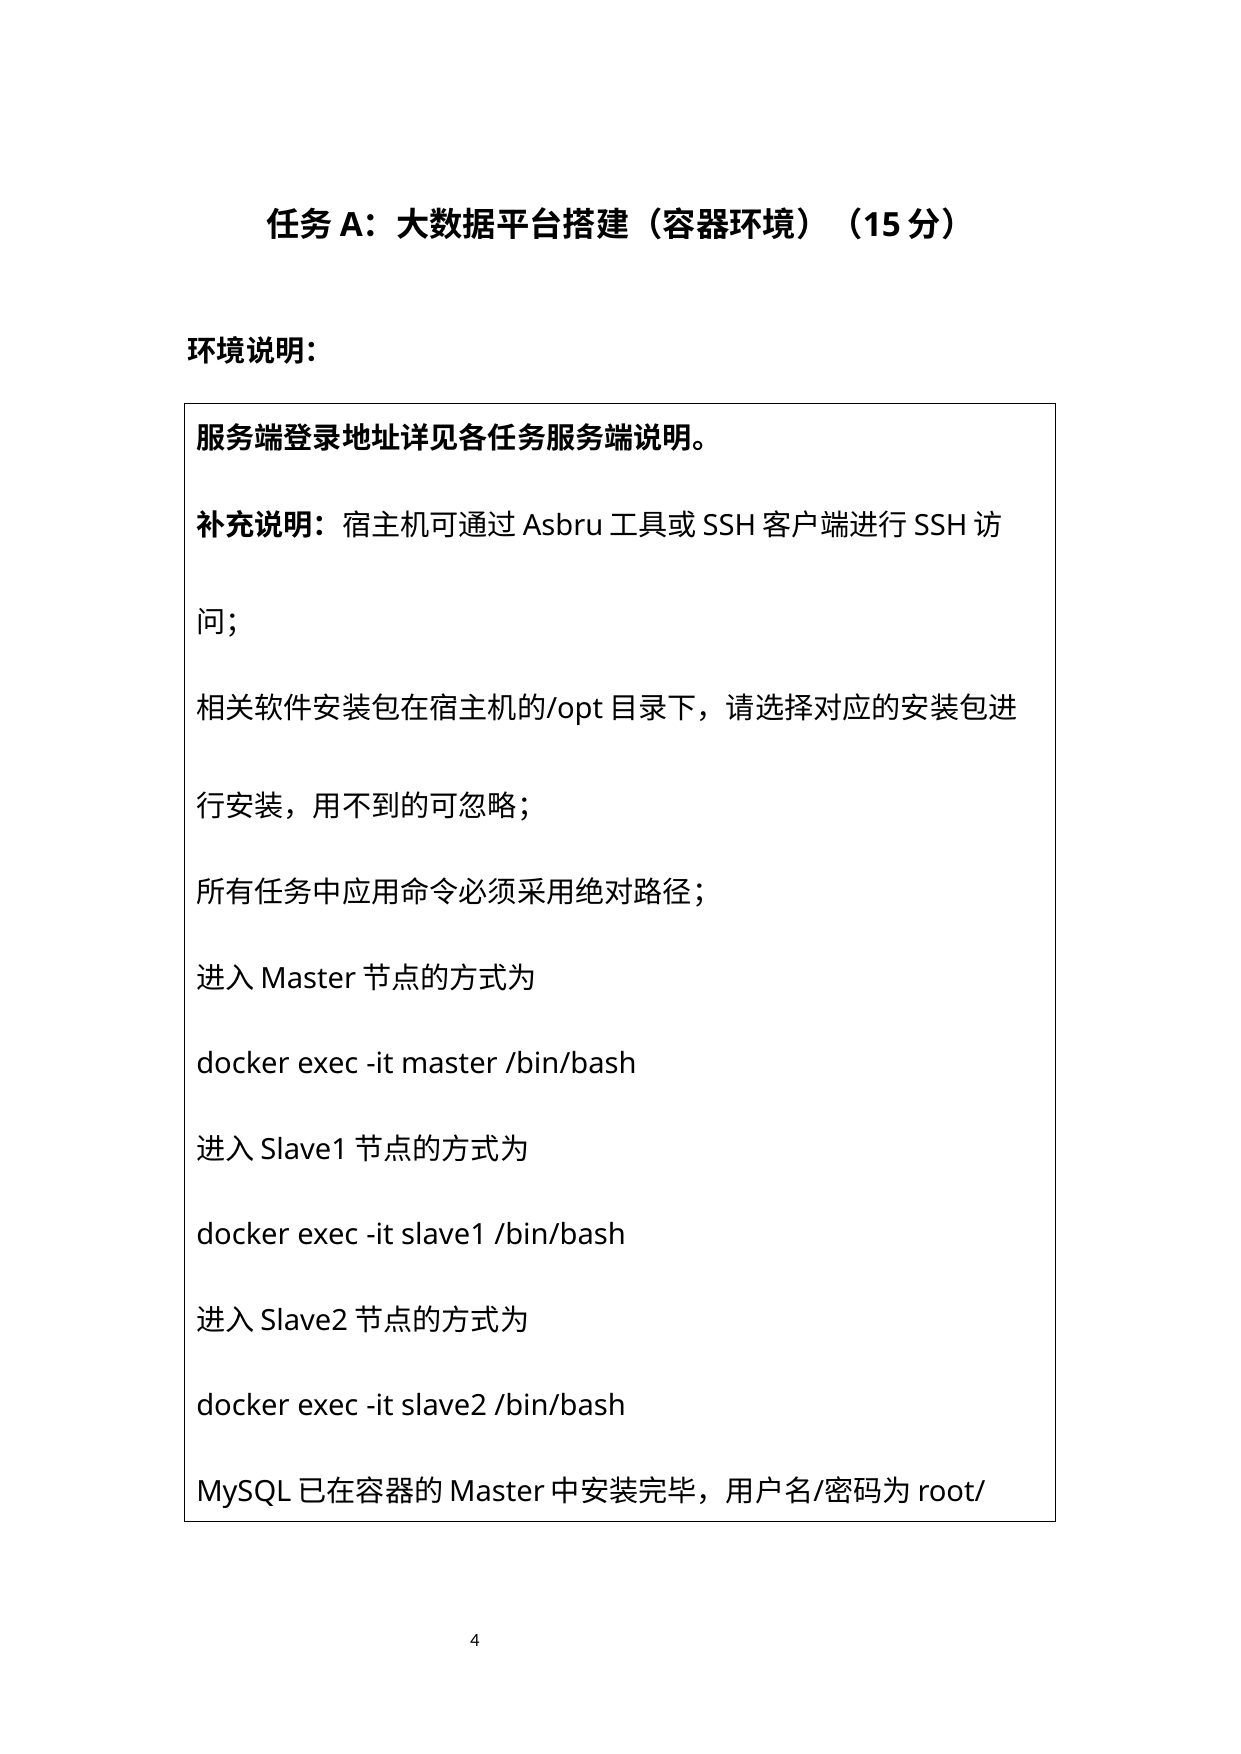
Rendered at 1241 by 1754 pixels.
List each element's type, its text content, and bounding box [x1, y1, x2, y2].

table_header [185, 404, 1055, 1521]
text 环境说明： [187, 316, 1053, 381]
subtitle 任务A：大数据平台搭建（容器环境）（15分） [187, 189, 1053, 254]
